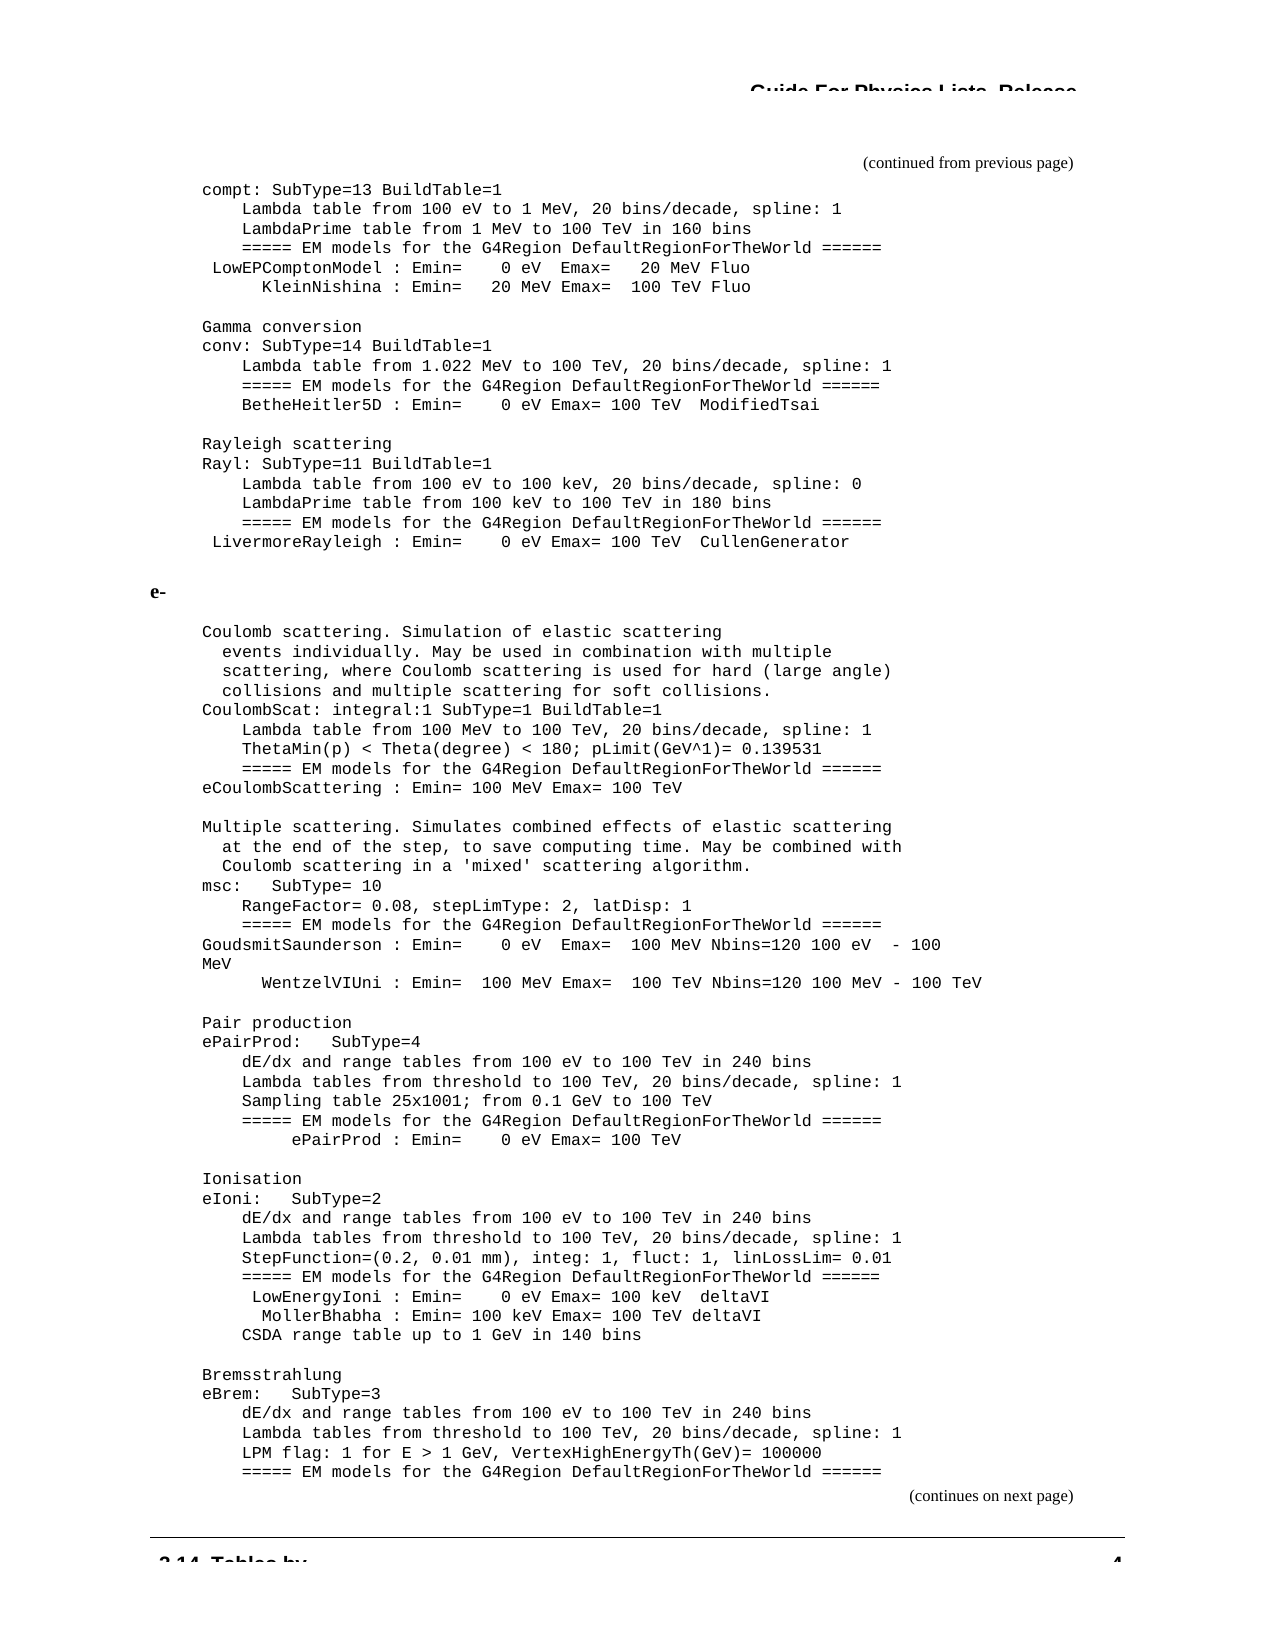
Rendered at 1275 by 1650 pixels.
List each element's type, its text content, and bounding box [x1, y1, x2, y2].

text Lambda table from 100 eV to 100 keV, 20 bins/decade, spline: 0 LambdaPrime table from 100 keV to 100 TeV in 180 bins [242, 475, 959, 513]
text Multiple scattering. Simulates combined effects of elastic scattering at the end of the step, to save computing time. May be combined with Coulomb scattering in a 'mixed' scattering algorithm. [202, 819, 909, 877]
text ===== EM models for the G4Region DefaultRegionForTheWorld ====== [242, 514, 1187, 533]
text dE/dx and range tables from 100 eV to 100 TeV in 240 bins [242, 1053, 1187, 1072]
text Lambda tables from threshold to 100 TeV, 20 bins/decade, spline: 1 Sampling table 25x1001; from 0.1 GeV to 100 TeV [242, 1073, 959, 1111]
text ===== EM models for the G4Region DefaultRegionForTheWorld ====== eCoulombScattering : Emin= 100 MeV Emax= 100 TeV [202, 761, 959, 799]
text (continued from previous page) [137, 153, 1073, 172]
text Bremsstrahlung eBrem: SubType=3 [202, 1366, 381, 1404]
text Lambda tables from threshold to 100 TeV, 20 bins/decade, spline: 1 StepFunction=(0.2, 0.01 mm), integ: 1, fluct: 1, linLossLim= 0.01 [242, 1230, 959, 1268]
subtitle e- [150, 578, 1187, 603]
text Ionisation [202, 1171, 1187, 1189]
text WentzelVIUni : Emin= 100 MeV Emax= 100 TeV Nbins=120 100 MeV - 100 TeV [262, 975, 1187, 994]
text Lambda tables from threshold to 100 TeV, 20 bins/decade, spline: 1 LPM flag: 1 for E > 1 GeV, VertexHighEnergyTh(GeV)= 100000 [242, 1425, 919, 1463]
text Coulomb scattering. Simulation of elastic scattering [202, 624, 1187, 643]
text KleinNishina : Emin= 20 MeV Emax= 100 TeV Fluo [262, 279, 1187, 297]
text MollerBhabha : Emin= 100 keV Emax= 100 TeV deltaVI CSDA range table up to 1 GeV in 140 bins [242, 1308, 790, 1346]
text conv: SubType=14 BuildTable=1 [202, 338, 1187, 357]
text Lambda table from 100 eV to 1 MeV, 20 bins/decade, spline: 1 LambdaPrime table from 1 MeV to 100 TeV in 160 bins [242, 201, 889, 239]
text Pair production ePairProd: SubType=4 [202, 1014, 421, 1053]
text ===== EM models for the G4Region DefaultRegionForTheWorld ====== LowEnergyIoni : Emin= 0 eV Emax= 100 keV deltaVI [242, 1269, 889, 1307]
text LivermoreRayleigh : Emin= 0 eV Emax= 100 TeV CullenGenerator [212, 534, 1187, 553]
text Lambda table from 1.022 MeV to 100 TeV, 20 bins/decade, spline: 1 [242, 357, 1187, 376]
text compt: SubType=13 BuildTable=1 [202, 181, 1187, 200]
text eIoni: SubType=2 [202, 1190, 1187, 1209]
text RangeFactor= 0.08, stepLimType: 2, latDisp: 1 [242, 897, 1187, 916]
text msc: SubType= 10 [202, 877, 1187, 896]
text ===== EM models for the G4Region DefaultRegionForTheWorld ====== BetheHeitler5D : Emin= 0 eV Emax= 100 TeV ModifiedTsai [242, 377, 889, 415]
text Rayleigh scattering [202, 436, 1187, 455]
text Rayl: SubType=11 BuildTable=1 [202, 456, 1187, 474]
text ===== EM models for the G4Region DefaultRegionForTheWorld ====== GoudsmitSaunderson : Emin= 0 eV Emax= 100 MeV Nbins=120 100 eV - 100 MeV [202, 917, 979, 974]
text Gamma conversion [202, 318, 1187, 337]
text ===== EM models for the G4Region DefaultRegionForTheWorld ====== [242, 1464, 1187, 1483]
text ===== EM models for the G4Region DefaultRegionForTheWorld ====== LowEPComptonModel : Emin= 0 eV Emax= 20 MeV Fluo [212, 240, 889, 278]
text ===== EM models for the G4Region DefaultRegionForTheWorld ====== ePairProd : Emin= 0 eV Emax= 100 TeV [242, 1112, 889, 1150]
text events individually. May be used in combination with multiple scattering, where Coulomb scattering is used for hard (large angle) collisions and multiple scattering for soft collisions. [222, 643, 919, 701]
text CoulombScat: integral:1 SubType=1 BuildTable=1 [202, 702, 1187, 721]
text dE/dx and range tables from 100 eV to 100 TeV in 240 bins [242, 1210, 1187, 1229]
text Lambda table from 100 MeV to 100 TeV, 20 bins/decade, spline: 1 ThetaMin(p) < Theta(degree) < 180; pLimit(GeV^1)= 0.139531 [242, 722, 959, 760]
text dE/dx and range tables from 100 eV to 100 TeV in 240 bins [242, 1405, 1187, 1424]
text (continues on next page) [137, 1486, 1073, 1505]
